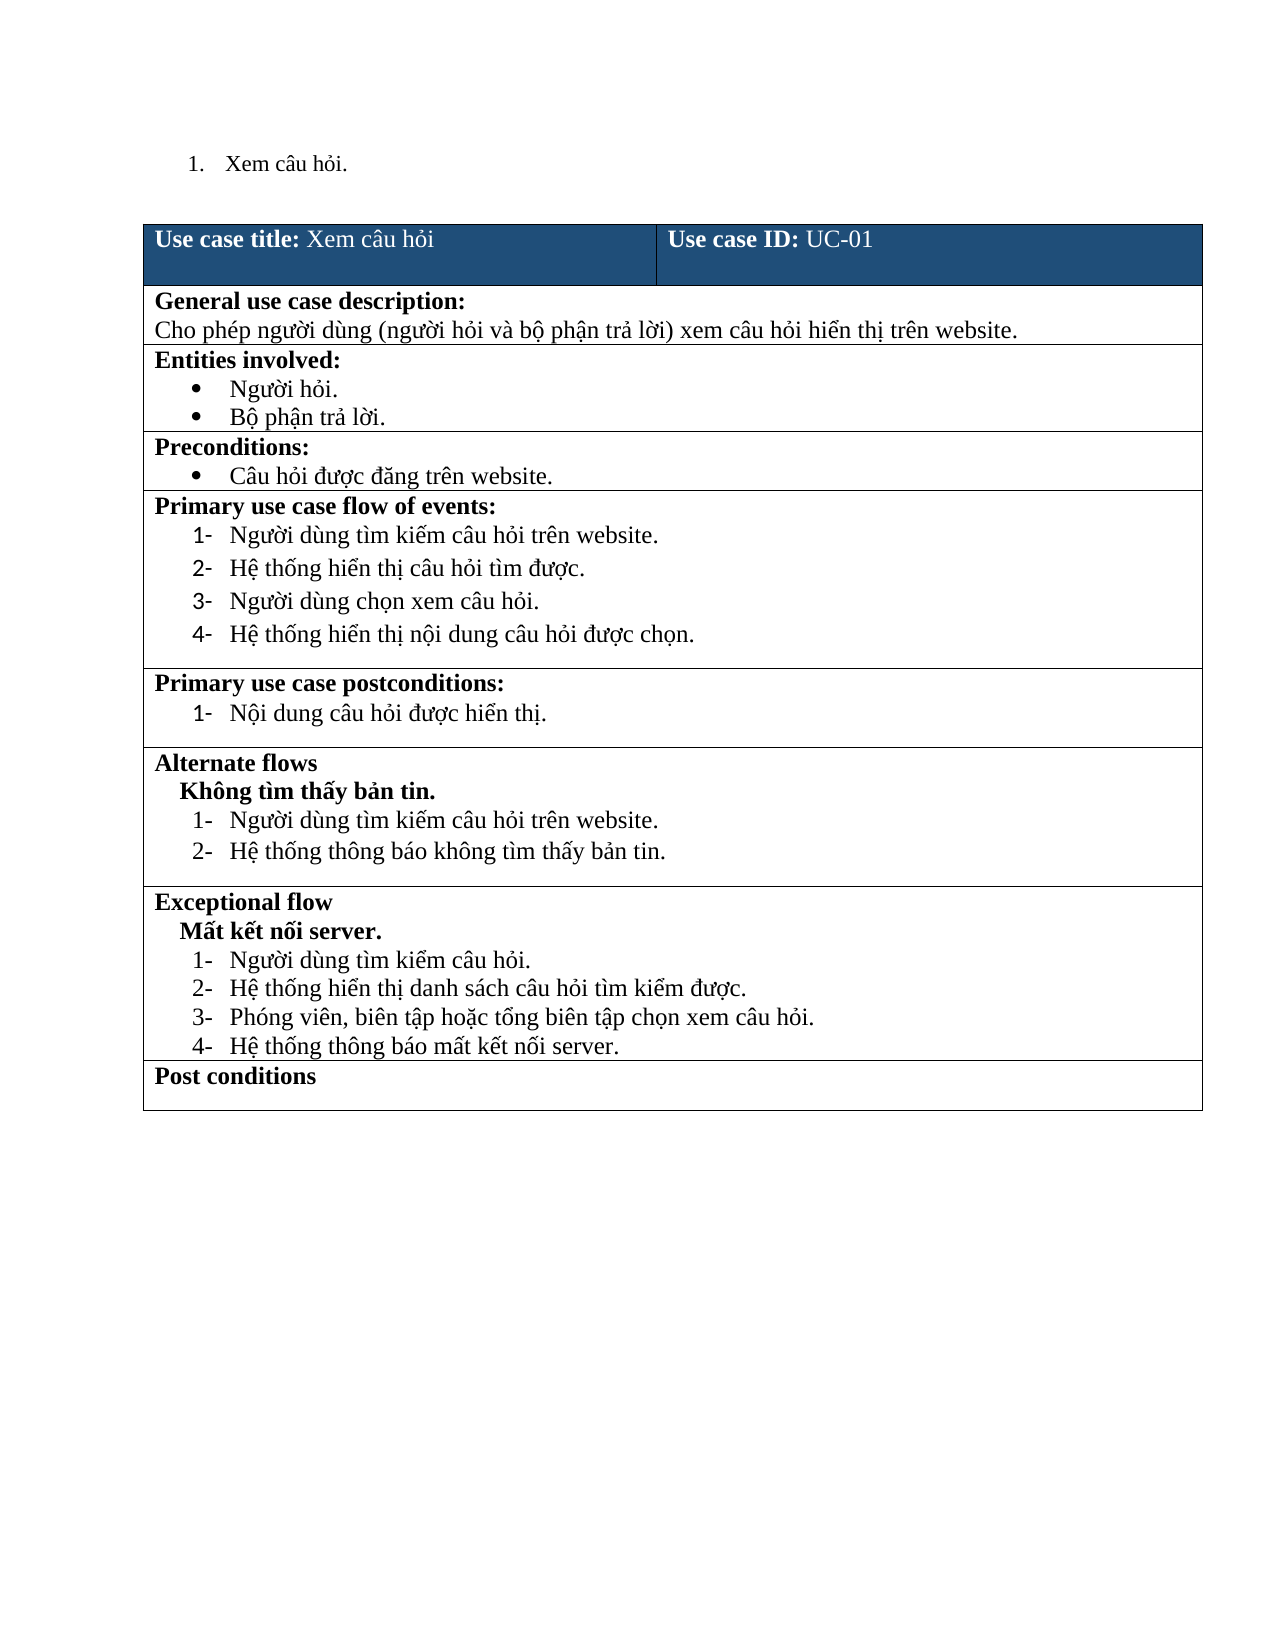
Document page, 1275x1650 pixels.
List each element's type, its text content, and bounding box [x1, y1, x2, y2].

table_cell Entities involved: Người hỏi. Bộ phận trả lời. [144, 345, 1202, 431]
table_cell Exceptional flow Mất kết nối server. Người dùng tìm kiểm câu hỏi. Hệ thống hiển thị danh sách câu hỏi tìm kiểm được. Phóng viên, biên tập hoặc tổng biên tập chọn xem câu hỏi. Hệ thống thông báo mất kết nối server. [144, 887, 1202, 1060]
table_cell Primary use case postconditions: Nội dung câu hỏi được hiển thị. [144, 669, 1202, 747]
table_cell Primary use case flow of events: Người dùng tìm kiếm câu hỏi trên website. Hệ thống hiển thị câu hỏi tìm được. Người dùng chọn xem câu hỏi. Hệ thống hiển thị nội dung câu hỏi được chọn. [144, 491, 1202, 667]
table_cell Alternate flows Không tìm thấy bản tin. Người dùng tìm kiếm câu hỏi trên website. Hệ thống thông báo không tìm thấy bản tin. [144, 748, 1202, 886]
table_cell General use case description: Cho phép người dùng (người hỏi và bộ phận trả lời) xem câu hỏi hiển thị trên website. [144, 286, 1202, 344]
table_cell Post conditions [144, 1061, 1202, 1110]
table_cell Preconditions: Câu hỏi được đăng trên website. [144, 432, 1202, 490]
list Xem câu hỏi. [187, 150, 1125, 176]
table_header Use case ID: UC-01 [657, 225, 1202, 285]
table_header Use case title: Xem câu hỏi [144, 225, 656, 285]
